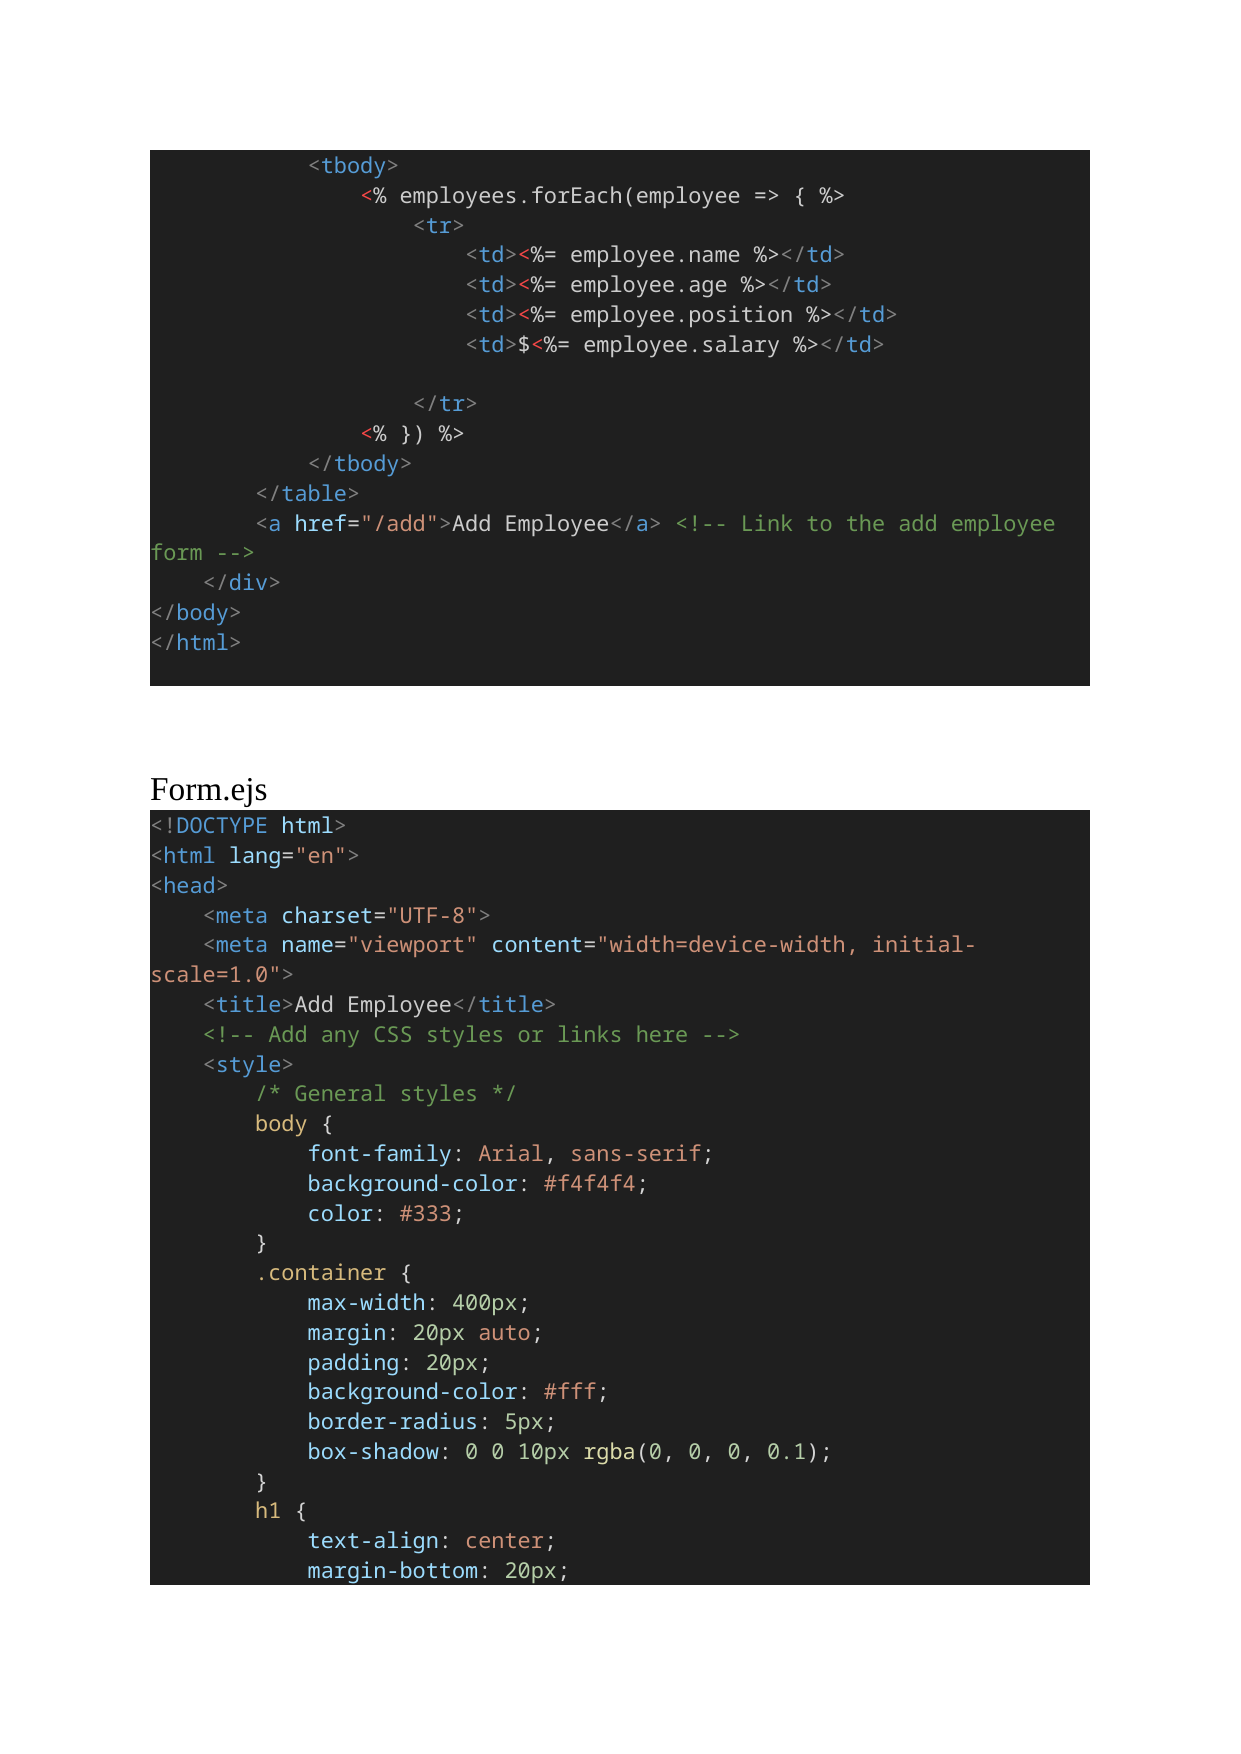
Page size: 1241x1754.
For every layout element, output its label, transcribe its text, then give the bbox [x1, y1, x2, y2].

text </body> [150, 597, 1090, 627]
text <style> [150, 1049, 1090, 1078]
text h1 { [150, 1496, 1090, 1525]
text padding: 20px; [150, 1347, 1090, 1376]
text box-shadow: 0 0 10px rgba(0, 0, 0, 0.1); [150, 1436, 1090, 1466]
text border-radius: 5px; [150, 1406, 1090, 1436]
text <% }) %> [150, 418, 1090, 448]
text Form.ejs [150, 769, 984, 807]
text <td><%= employee.age %></td> [150, 269, 1090, 299]
text </div> [150, 567, 1090, 597]
text margin: 20px auto; [150, 1317, 1090, 1347]
text <td><%= employee.name %></td> [150, 239, 1090, 269]
text body { [150, 1108, 1090, 1138]
text <meta charset="UTF-8"> [150, 900, 1090, 929]
text <tbody> [150, 150, 1090, 180]
text <td><%= employee.position %></td> [150, 299, 1090, 329]
text <a href="/add">Add Employee</a> <!-- Link to the add employee form --> [150, 507, 1090, 567]
text font-family: Arial, sans-serif; [150, 1138, 1090, 1168]
text text-align: center; [150, 1525, 1090, 1555]
text background-color: #fff; [150, 1376, 1090, 1406]
text <title>Add Employee</title> [150, 989, 1090, 1019]
text <!-- Add any CSS styles or links here --> [150, 1019, 1090, 1049]
text <head> [150, 870, 1090, 900]
text } [150, 1227, 1090, 1257]
text <meta name="viewport" content="width=device-width, initial-scale=1.0"> [150, 929, 1090, 989]
text } [150, 1466, 1090, 1496]
text <html lang="en"> [150, 840, 1090, 870]
text </table> [150, 478, 1090, 507]
text <% employees.forEach(employee => { %> [150, 180, 1090, 209]
text max-width: 400px; [150, 1287, 1090, 1317]
text /* General styles */ [150, 1078, 1090, 1108]
text </html> [150, 627, 1090, 656]
text <!DOCTYPE html> [150, 810, 1090, 840]
text margin-bottom: 20px; [150, 1555, 1090, 1585]
text color: #333; [150, 1198, 1090, 1227]
text </tr> [150, 388, 1090, 418]
text </tbody> [150, 448, 1090, 478]
text .container { [150, 1257, 1090, 1287]
text background-color: #f4f4f4; [150, 1168, 1090, 1198]
text <tr> [150, 209, 1090, 239]
text <td>$<%= employee.salary %></td> [150, 329, 1090, 358]
